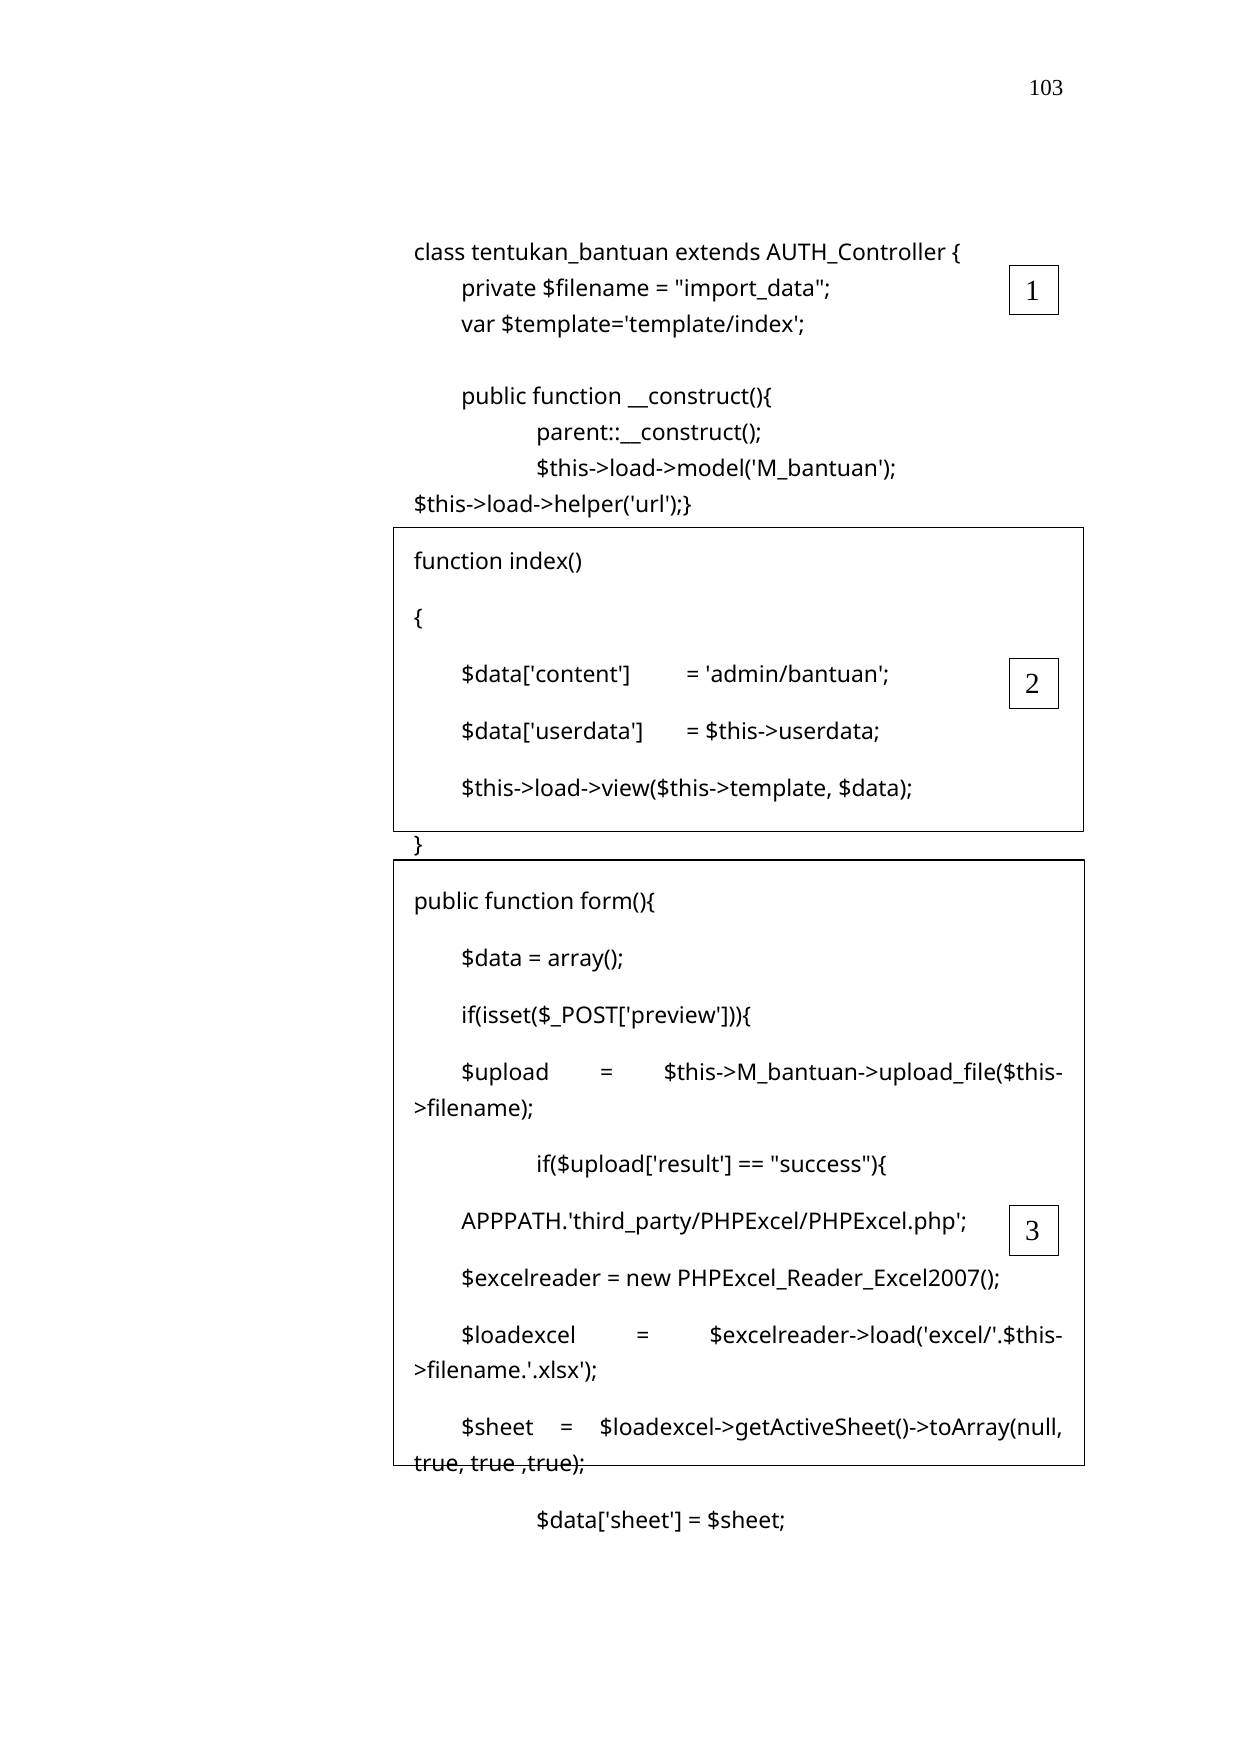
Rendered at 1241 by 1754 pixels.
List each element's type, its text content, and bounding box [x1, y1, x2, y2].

text $loadexcel = $excelreader->load('excel/'.$this->filename.'.xlsx'); [413, 1318, 1063, 1386]
list $this->load->model('M_bantuan'); [413, 452, 1063, 483]
text APPPATH.'third_party/PHPExcel/PHPExcel.php'; [413, 1205, 1009, 1236]
text if(isset($_POST['preview'])){ [413, 999, 1063, 1030]
text $excelreader = new PHPExcel_Reader_Excel2007(); [413, 1262, 1063, 1293]
text $data = array(); [413, 942, 1063, 973]
text $sheet = $loadexcel->getActiveSheet()->toArray(null, true, true ,true); [413, 1411, 1063, 1465]
text function index() [413, 544, 1063, 576]
list parent::__construct(); [413, 416, 1063, 447]
list $this->load->helper('url');} [413, 488, 1063, 519]
list public function __construct(){ [413, 380, 1063, 411]
text $data['content'] = 'admin/bantuan'; [413, 658, 1009, 689]
text $this->load->view($this->template, $data); [413, 772, 1063, 803]
text $upload = $this->M_bantuan->upload_file($this->filename); [413, 1056, 1063, 1123]
list var $template='template/index'; [413, 308, 1063, 339]
text { [413, 601, 1063, 633]
list private $filename = "import_data"; [413, 272, 1009, 303]
list class tentukan_bantuan extends AUTH_Controller { [413, 236, 1063, 267]
text } [413, 832, 1063, 859]
text $data['userdata'] = $this->userdata; [413, 715, 1063, 746]
text if($upload['result'] == "success"){ [413, 1148, 1063, 1179]
text $data['sheet'] = $sheet; [413, 1504, 1063, 1535]
text public function form(){ [413, 885, 1063, 916]
